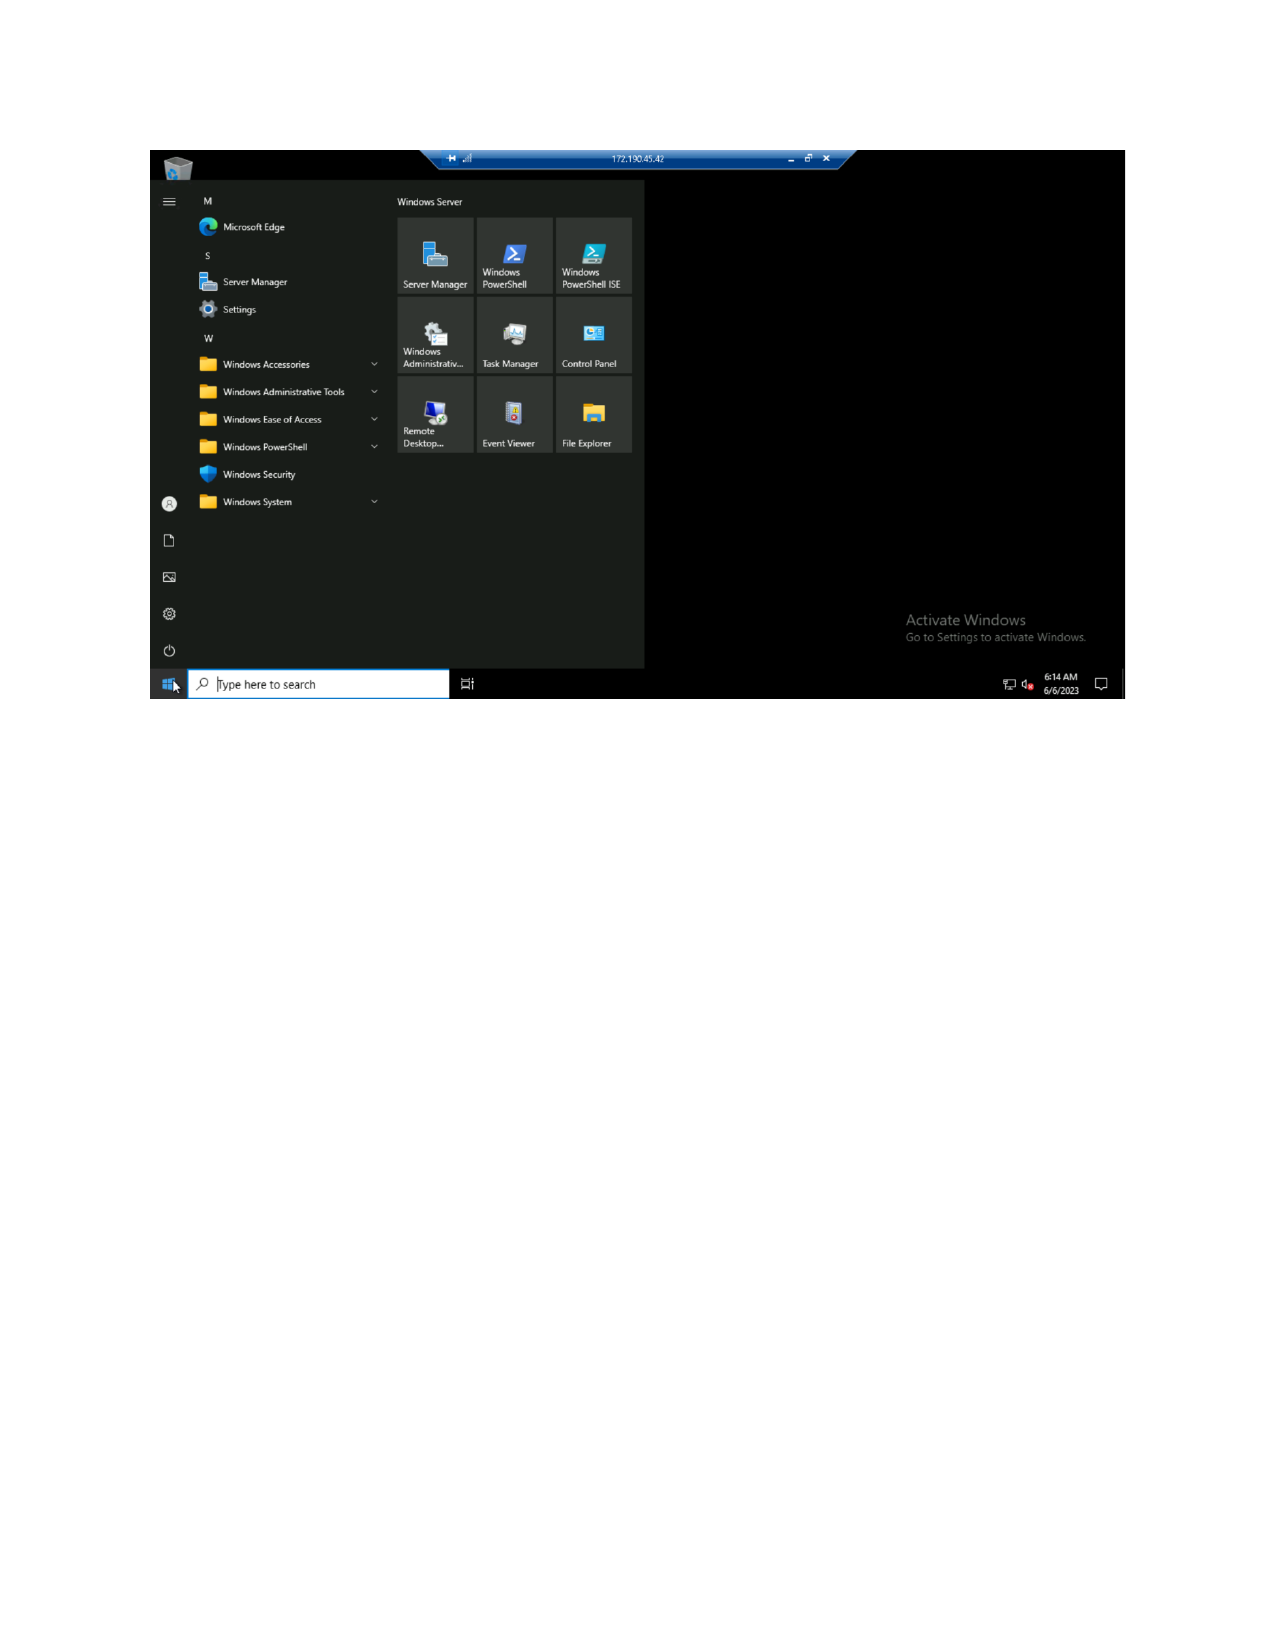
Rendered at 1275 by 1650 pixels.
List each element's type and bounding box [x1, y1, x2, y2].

picture [150, 150, 1125, 699]
